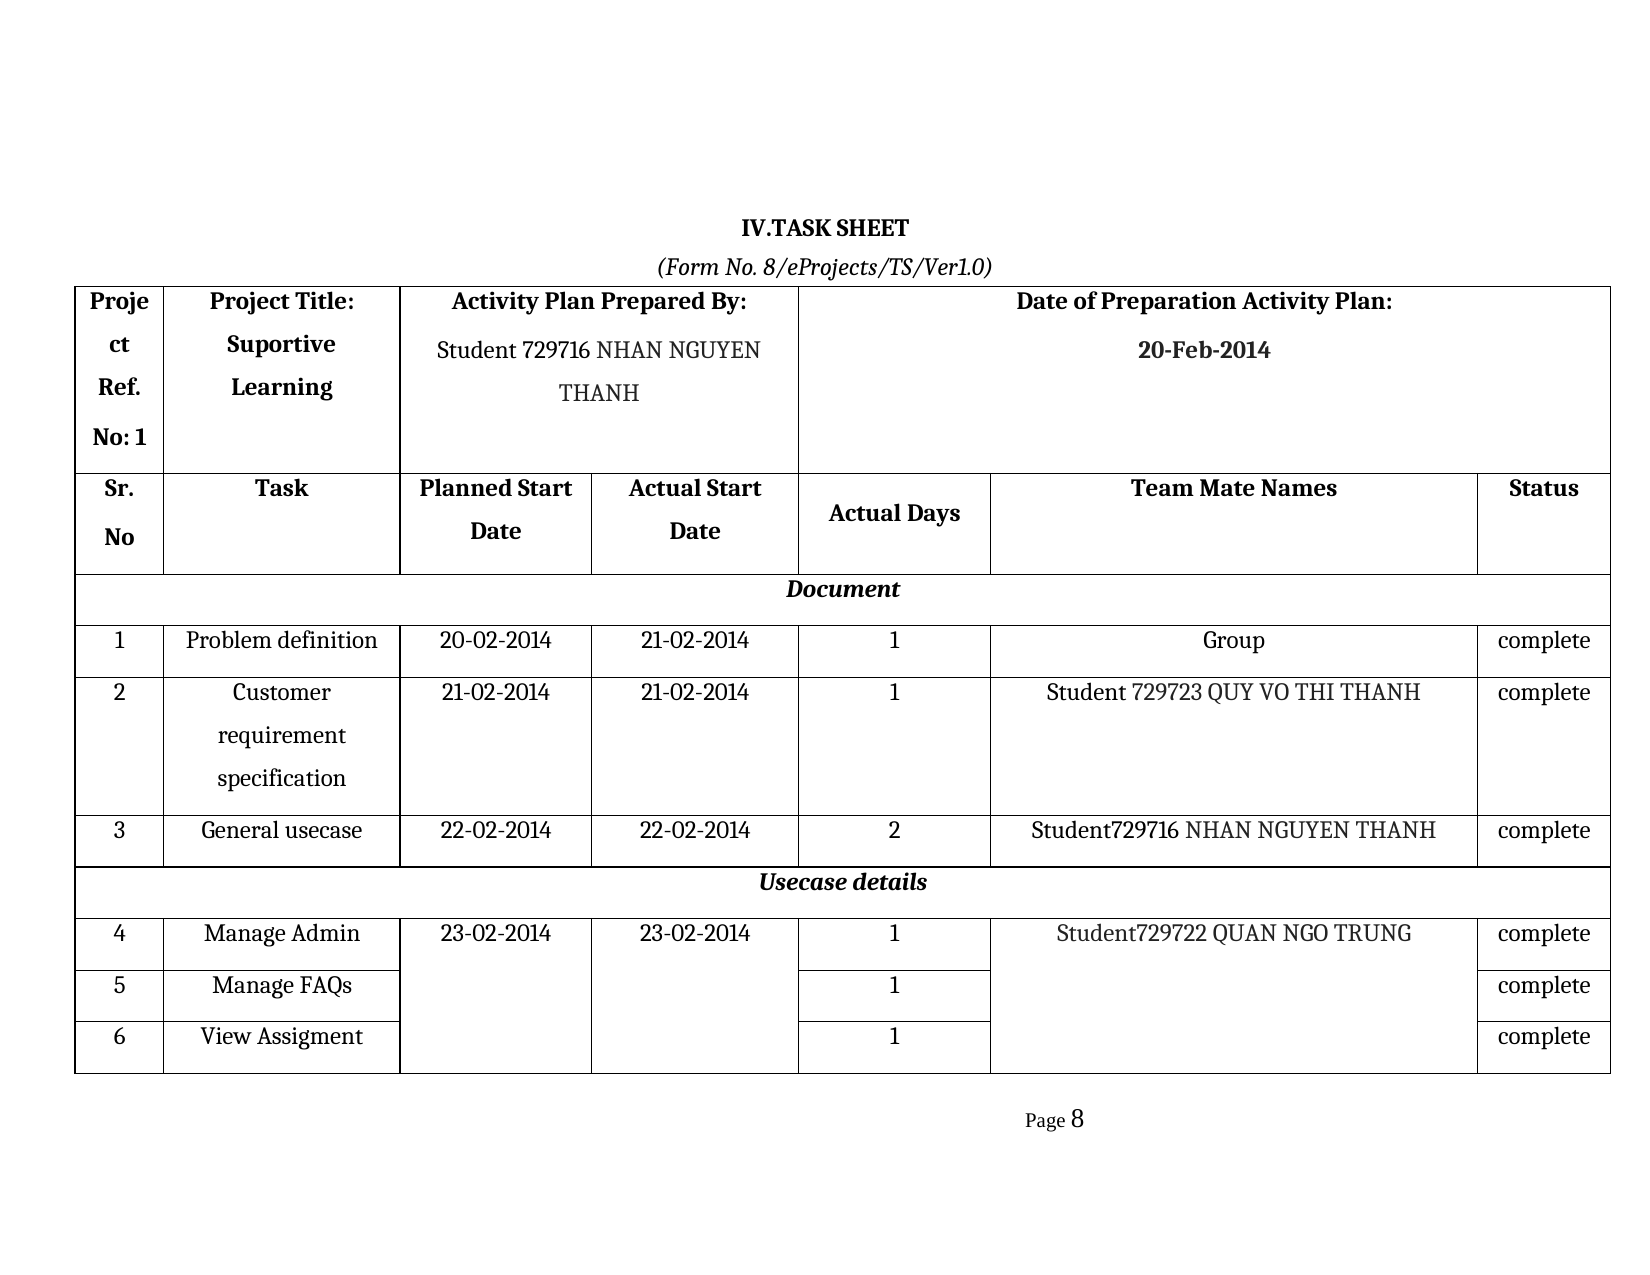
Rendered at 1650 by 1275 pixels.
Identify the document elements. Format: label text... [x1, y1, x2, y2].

table_cell Usecase details [76, 868, 1610, 918]
table_cell General usecase [164, 816, 399, 866]
table_cell complete [1478, 626, 1610, 677]
table_cell Student729716 NHAN NGUYEN THANH [991, 816, 1477, 866]
table_cell Actual Start Date [592, 474, 798, 574]
table_cell 23-02-2014 [401, 919, 591, 1073]
table_cell Planned Start Date [401, 474, 591, 574]
table_cell Actual Days [799, 474, 990, 574]
table_cell Problem definition [164, 626, 399, 677]
table_cell 1 [799, 919, 990, 969]
table_cell View Assigment [164, 1022, 399, 1073]
table_cell complete [1478, 816, 1610, 866]
text IV.TASK SHEET [75, 213, 1575, 242]
table_cell complete [1478, 919, 1610, 969]
table_cell Team Mate Names [991, 474, 1477, 574]
table_cell 21-02-2014 [401, 678, 591, 815]
table_cell 5 [76, 971, 163, 1021]
table_cell Student 729723 QUY VO THI THANH [991, 678, 1477, 815]
table_cell 1 [76, 626, 163, 677]
table_cell 1 [799, 971, 990, 1021]
table_cell 20-02-2014 [401, 626, 591, 677]
table_cell 2 [799, 816, 990, 866]
table_cell 21-02-2014 [592, 626, 798, 677]
table_cell 23-02-2014 [592, 919, 798, 1073]
table_cell 21-02-2014 [592, 678, 798, 815]
table_cell complete [1478, 971, 1610, 1021]
table_header Project Ref. No: 1 [76, 287, 163, 473]
table_cell 3 [76, 816, 163, 866]
table_cell Sr. No [76, 474, 163, 574]
table_cell Manage FAQs [164, 971, 399, 1021]
table_cell Task [164, 474, 399, 574]
table_header Date of Preparation Activity Plan: 20-Feb-2014 [799, 287, 1610, 473]
table_cell 22-02-2014 [592, 816, 798, 866]
text (Form No. 8/eProjects/TS/Ver1.0) [75, 253, 1575, 281]
table_cell Student729722 QUAN NGO TRUNG [991, 919, 1477, 1073]
table_cell complete [1478, 1022, 1610, 1073]
table_cell 1 [799, 1022, 990, 1073]
table_cell Customer requirement specification [164, 678, 399, 815]
table_cell Document [76, 575, 1610, 625]
table_cell 1 [799, 678, 990, 815]
table_cell 6 [76, 1022, 163, 1073]
table_cell Group [991, 626, 1477, 677]
table_cell 22-02-2014 [401, 816, 591, 866]
table_cell Manage Admin [164, 919, 399, 969]
table_cell 2 [76, 678, 163, 815]
table_cell 1 [799, 626, 990, 677]
table_cell Status [1478, 474, 1610, 574]
table_header Activity Plan Prepared By: Student 729716 NHAN NGUYEN THANH [401, 287, 798, 473]
table_cell complete [1478, 678, 1610, 815]
table_cell 4 [76, 919, 163, 969]
table_header Project Title: Suportive Learning [164, 287, 399, 473]
